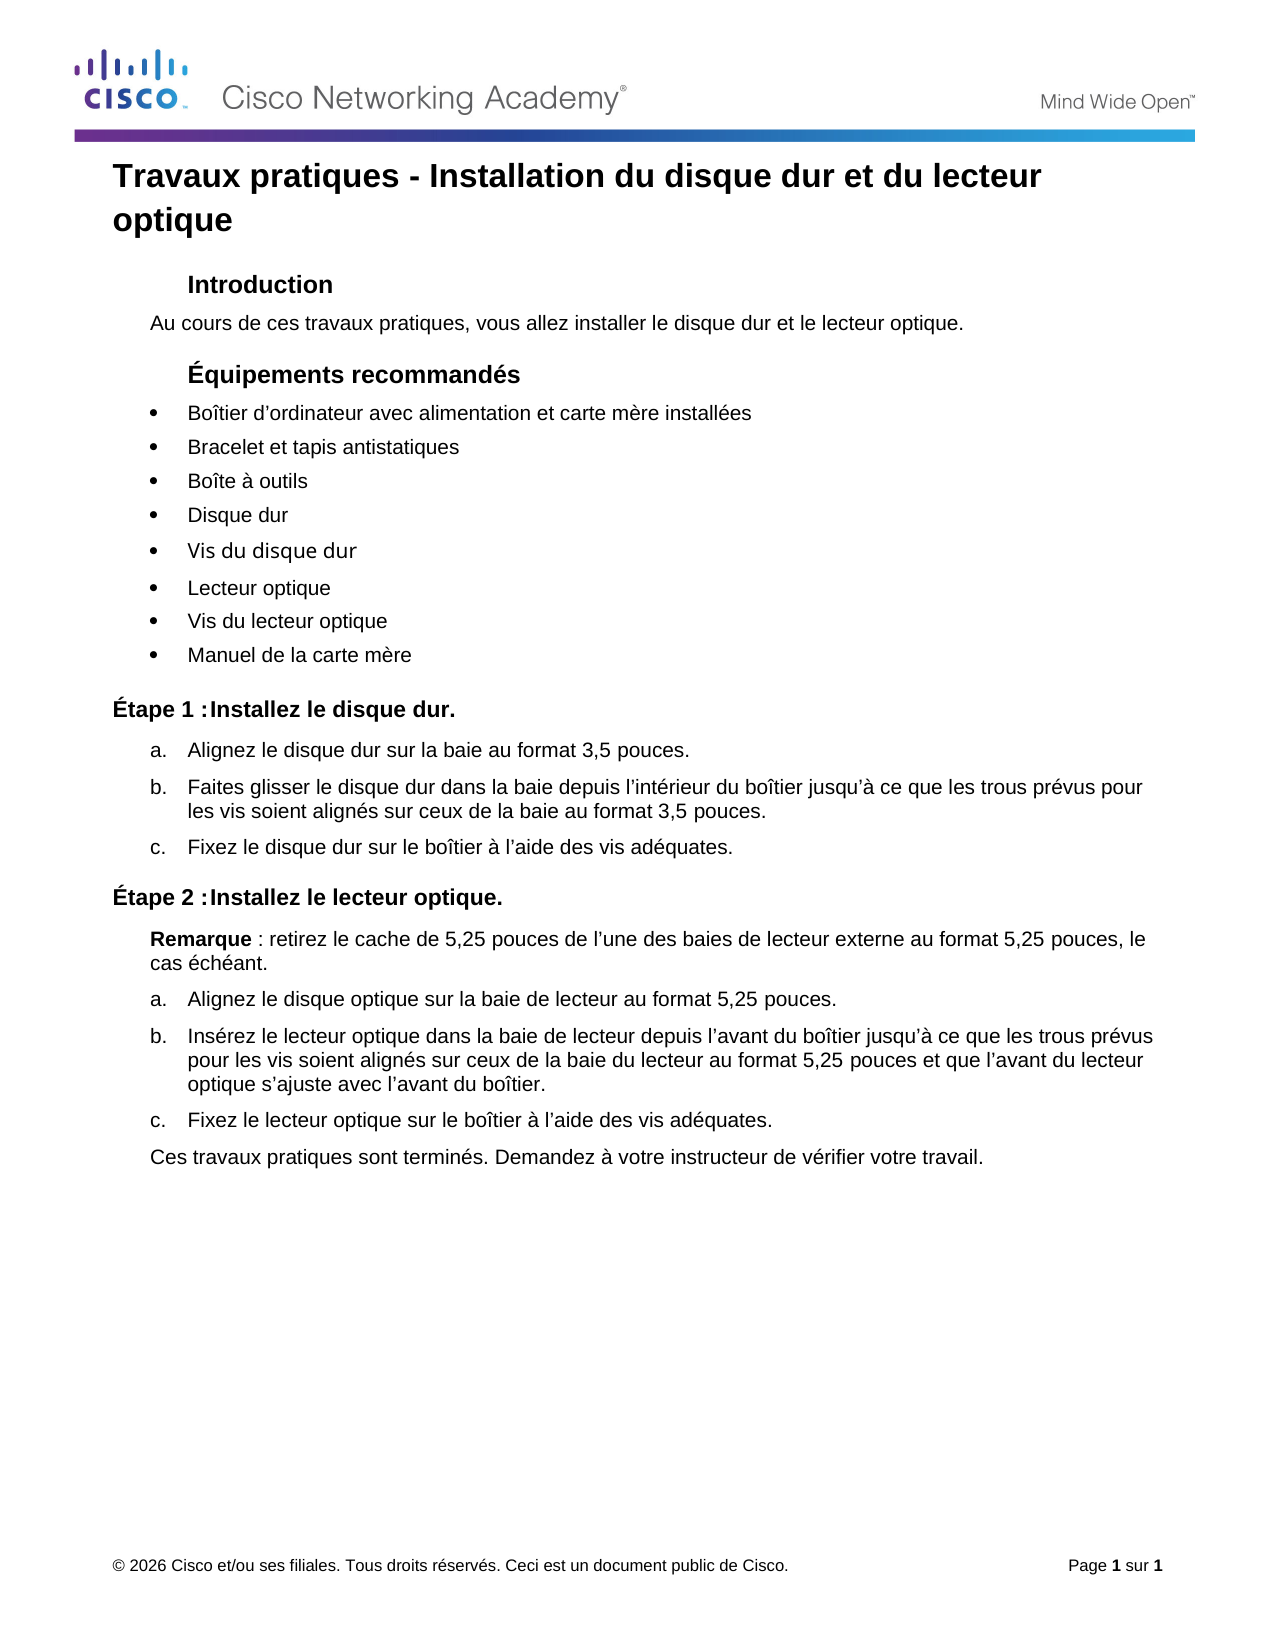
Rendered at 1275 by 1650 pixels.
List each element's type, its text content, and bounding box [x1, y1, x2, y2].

text Manuel de la carte mère [150, 643, 1162, 667]
text Installez le lecteur optique. [112, 884, 1162, 911]
text Faites glisser le disque dur dans la baie depuis l’intérieur du boîtier jusqu’à ce que les trous prévus pour les vis soient alignés sur ceux de la baie au format 3,5 pouces. [150, 775, 1162, 823]
text Lecteur optique [150, 575, 1162, 599]
picture [0, 30, 1273, 142]
text Introduction [112, 269, 1162, 298]
text Bracelet et tapis antistatiques [150, 435, 1162, 459]
text Fixez le disque dur sur le boîtier à l’aide des vis adéquates. [150, 835, 1162, 859]
text Disque dur [150, 503, 1162, 527]
text Vis du disque dur [150, 536, 1162, 565]
text Vis du lecteur optique [150, 609, 1162, 633]
text Installez le disque dur. [112, 696, 1162, 722]
text Alignez le disque dur sur la baie au format 3,5 pouces. [150, 738, 1162, 762]
text Insérez le lecteur optique dans la baie de lecteur depuis l’avant du boîtier jusqu’à ce que les trous prévus pour les vis soient alignés sur ceux de la baie du lecteur au format 5,25 pouces et que l’avant du lecteur optique s’ajuste avec l’avant du boîtier. [150, 1024, 1162, 1096]
text Fixez le lecteur optique sur le boîtier à l’aide des vis adéquates. [150, 1108, 1162, 1132]
text Boîte à outils [150, 469, 1162, 493]
text Boîtier d’ordinateur avec alimentation et carte mère installées [150, 401, 1162, 425]
text Alignez le disque optique sur la baie de lecteur au format 5,25 pouces. [150, 987, 1162, 1011]
text Équipements recommandés [112, 360, 1162, 388]
text Ces travaux pratiques sont terminés. Demandez à votre instructeur de vérifier votre travail. [150, 1144, 1162, 1168]
text Remarque : retirez le cache de 5,25 pouces de l’une des baies de lecteur externe au format 5,25 pouces, le cas échéant. [150, 927, 1162, 975]
title Travaux pratiques - Installation du disque dur et du lecteur optique [112, 156, 1162, 239]
text Au cours de ces travaux pratiques, vous allez installer le disque dur et le lecteur optique. [150, 311, 1162, 335]
